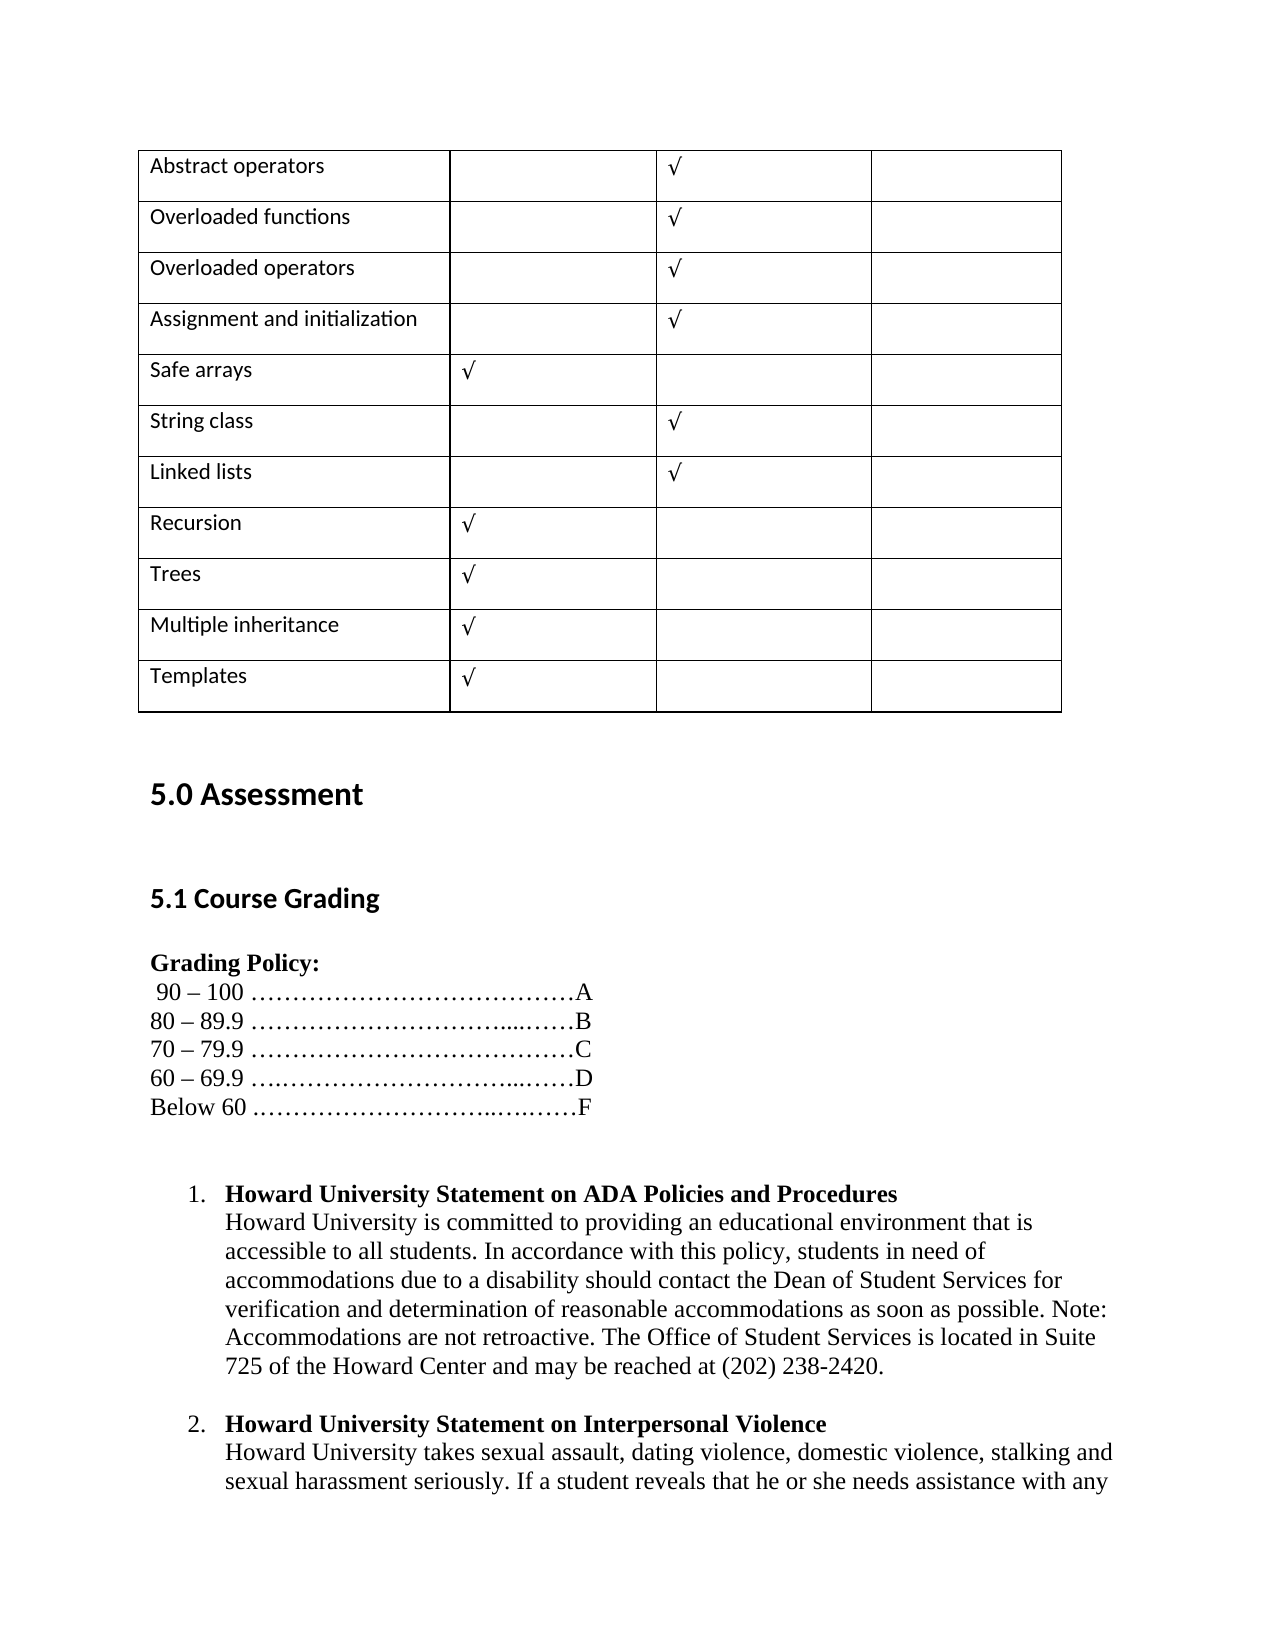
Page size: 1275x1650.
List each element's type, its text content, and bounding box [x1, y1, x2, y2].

table_cell Overloaded functions [139, 202, 449, 252]
table_cell [872, 508, 1061, 558]
table_cell [657, 610, 871, 660]
table_cell Safe arrays [139, 355, 449, 405]
table_cell √ [657, 304, 871, 354]
list Howard University is committed to providing an educational environment that is accessible to all students. In accordance with this policy, students in need of accommodations due to a disability should contact the Dean of Student Services for verification and determination of reasonable accommodations as soon as possible. Note: Accommodations are not retroactive. The Office of Student Services is located in Suite 725 of the Howard Center and may be reached at (202) 238-2420. [225, 1207, 1125, 1380]
table_cell √ [657, 406, 871, 456]
table_cell [872, 202, 1061, 252]
table_cell [657, 559, 871, 609]
table_cell Templates [139, 661, 449, 711]
table_cell Overloaded operators [139, 253, 449, 303]
table_cell [872, 304, 1061, 354]
table_cell [451, 304, 656, 354]
text 5.1 Course Grading [150, 881, 1125, 916]
table_cell √ [451, 661, 656, 711]
table_cell [872, 457, 1061, 507]
table_cell [657, 661, 871, 711]
table_cell Linked lists [139, 457, 449, 507]
table_cell Multiple inheritance [139, 610, 449, 660]
table_cell √ [451, 559, 656, 609]
table_cell Assignment and initialization [139, 304, 449, 354]
table_cell [872, 253, 1061, 303]
table_cell [451, 457, 656, 507]
table_cell [872, 661, 1061, 711]
table_cell [872, 559, 1061, 609]
table_cell √ [451, 610, 656, 660]
table_cell √ [451, 508, 656, 558]
table_cell √ [657, 202, 871, 252]
table_cell [451, 406, 656, 456]
table_cell String class [139, 406, 449, 456]
table_cell √ [657, 151, 871, 201]
text Grading Policy: 90 – 100 …………………………………A 80 – 89.9 …………………………....……B 70 – 79.9 …………………………………C 60 – 69.9 ….………………………...……D Below 60 .………………………..….……F [150, 948, 1125, 1121]
list Howard University Statement on ADA Policies and Procedures [187, 1179, 1125, 1207]
table_cell [451, 202, 656, 252]
table_cell [451, 151, 656, 201]
table_cell Recursion [139, 508, 449, 558]
table_cell [657, 508, 871, 558]
table_cell [451, 253, 656, 303]
table_cell [872, 355, 1061, 405]
table_cell [872, 610, 1061, 660]
table_cell Trees [139, 559, 449, 609]
table_cell Abstract operators [139, 151, 449, 201]
table_cell [872, 151, 1061, 201]
table_cell [872, 406, 1061, 456]
table_cell √ [657, 253, 871, 303]
table_cell √ [657, 457, 871, 507]
table_cell [657, 355, 871, 405]
text 5.0 Assessment [150, 773, 1125, 814]
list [187, 1409, 1125, 1495]
table_cell √ [451, 355, 656, 405]
